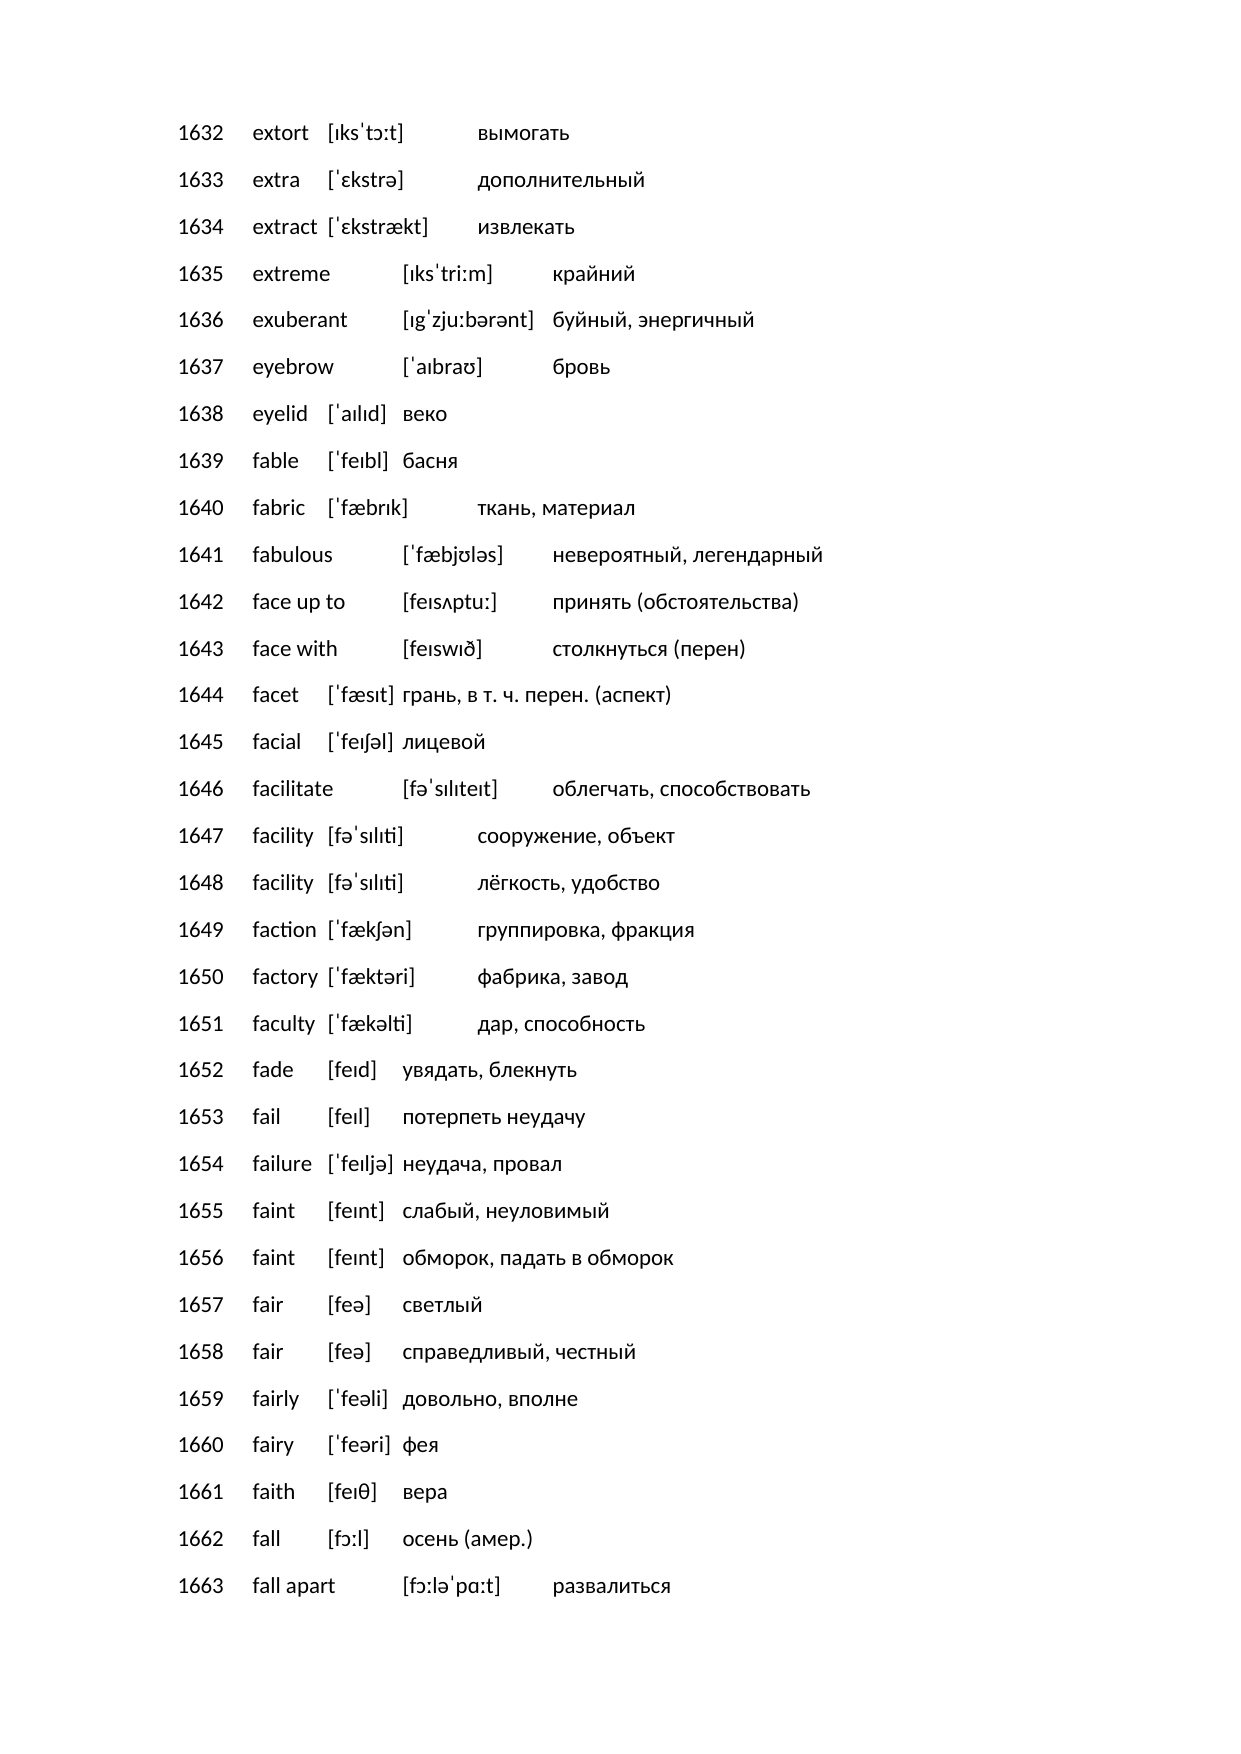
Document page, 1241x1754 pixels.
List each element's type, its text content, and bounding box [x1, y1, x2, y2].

text 1645 facial [ˈfeɪʃəl] лицевой [177, 727, 1152, 756]
text 1656 faint [feɪnt] обморок, падать в обморок [177, 1243, 1152, 1271]
text 1658 fair [feə] справедливый, честный [177, 1337, 1152, 1365]
text 1661 faith [feɪθ] вера [177, 1477, 1152, 1506]
text 1636 exuberant [ɪgˈzjuːbərənt] буйный, энергичный [177, 306, 1152, 334]
text 1642 face up to [feɪsʌptuː] принять (обстоятельства) [177, 587, 1152, 615]
text 1655 faint [feɪnt] слабый, неуловимый [177, 1196, 1152, 1224]
text 1633 extra [ˈɛkstrə] дополнительный [177, 165, 1152, 193]
text 1646 facilitate [fəˈsɪlɪteɪt] облегчать, способствовать [177, 774, 1152, 802]
text 1632 extort [ɪksˈtɔːt] вымогать [177, 118, 1152, 146]
text 1635 extreme [ɪksˈtriːm] крайний [177, 259, 1152, 287]
text 1660 fairy [ˈfeəri] фея [177, 1431, 1152, 1459]
text 1638 eyelid [ˈaɪlɪd] веко [177, 399, 1152, 427]
text 1644 facet [ˈfæsɪt] грань, в т. ч. перен. (аспект) [177, 681, 1152, 709]
text 1663 fall apart [fɔːləˈpɑːt] развалиться [177, 1571, 1152, 1599]
text 1640 fabric [ˈfæbrɪk] ткань, материал [177, 493, 1152, 521]
text 1641 fabulous [ˈfæbjʊləs] невероятный, легендарный [177, 540, 1152, 568]
text 1650 factory [ˈfæktəri] фабрика, завод [177, 962, 1152, 990]
text 1662 fall [fɔːl] осень (амер.) [177, 1524, 1152, 1552]
text 1649 faction [ˈfækʃən] группировка, фракция [177, 915, 1152, 943]
text 1652 fade [feɪd] увядать, блекнуть [177, 1056, 1152, 1084]
text 1659 fairly [ˈfeəli] довольно, вполне [177, 1384, 1152, 1412]
text 1637 eyebrow [ˈaɪbraʊ] бровь [177, 352, 1152, 381]
text 1654 failure [ˈfeɪljə] неудача, провал [177, 1149, 1152, 1177]
text 1639 fable [ˈfeɪbl] басня [177, 446, 1152, 474]
text 1657 fair [feə] светлый [177, 1290, 1152, 1318]
text 1648 facility [fəˈsɪlɪti] лёгкость, удобство [177, 868, 1152, 896]
text 1653 fail [feɪl] потерпеть неудачу [177, 1102, 1152, 1131]
text 1647 facility [fəˈsɪlɪti] сооружение, объект [177, 821, 1152, 849]
text 1643 face with [feɪswɪð] столкнуться (перен) [177, 634, 1152, 662]
text 1651 faculty [ˈfækəlti] дар, способность [177, 1009, 1152, 1037]
text 1634 extract [ˈɛkstrækt] извлекать [177, 212, 1152, 240]
